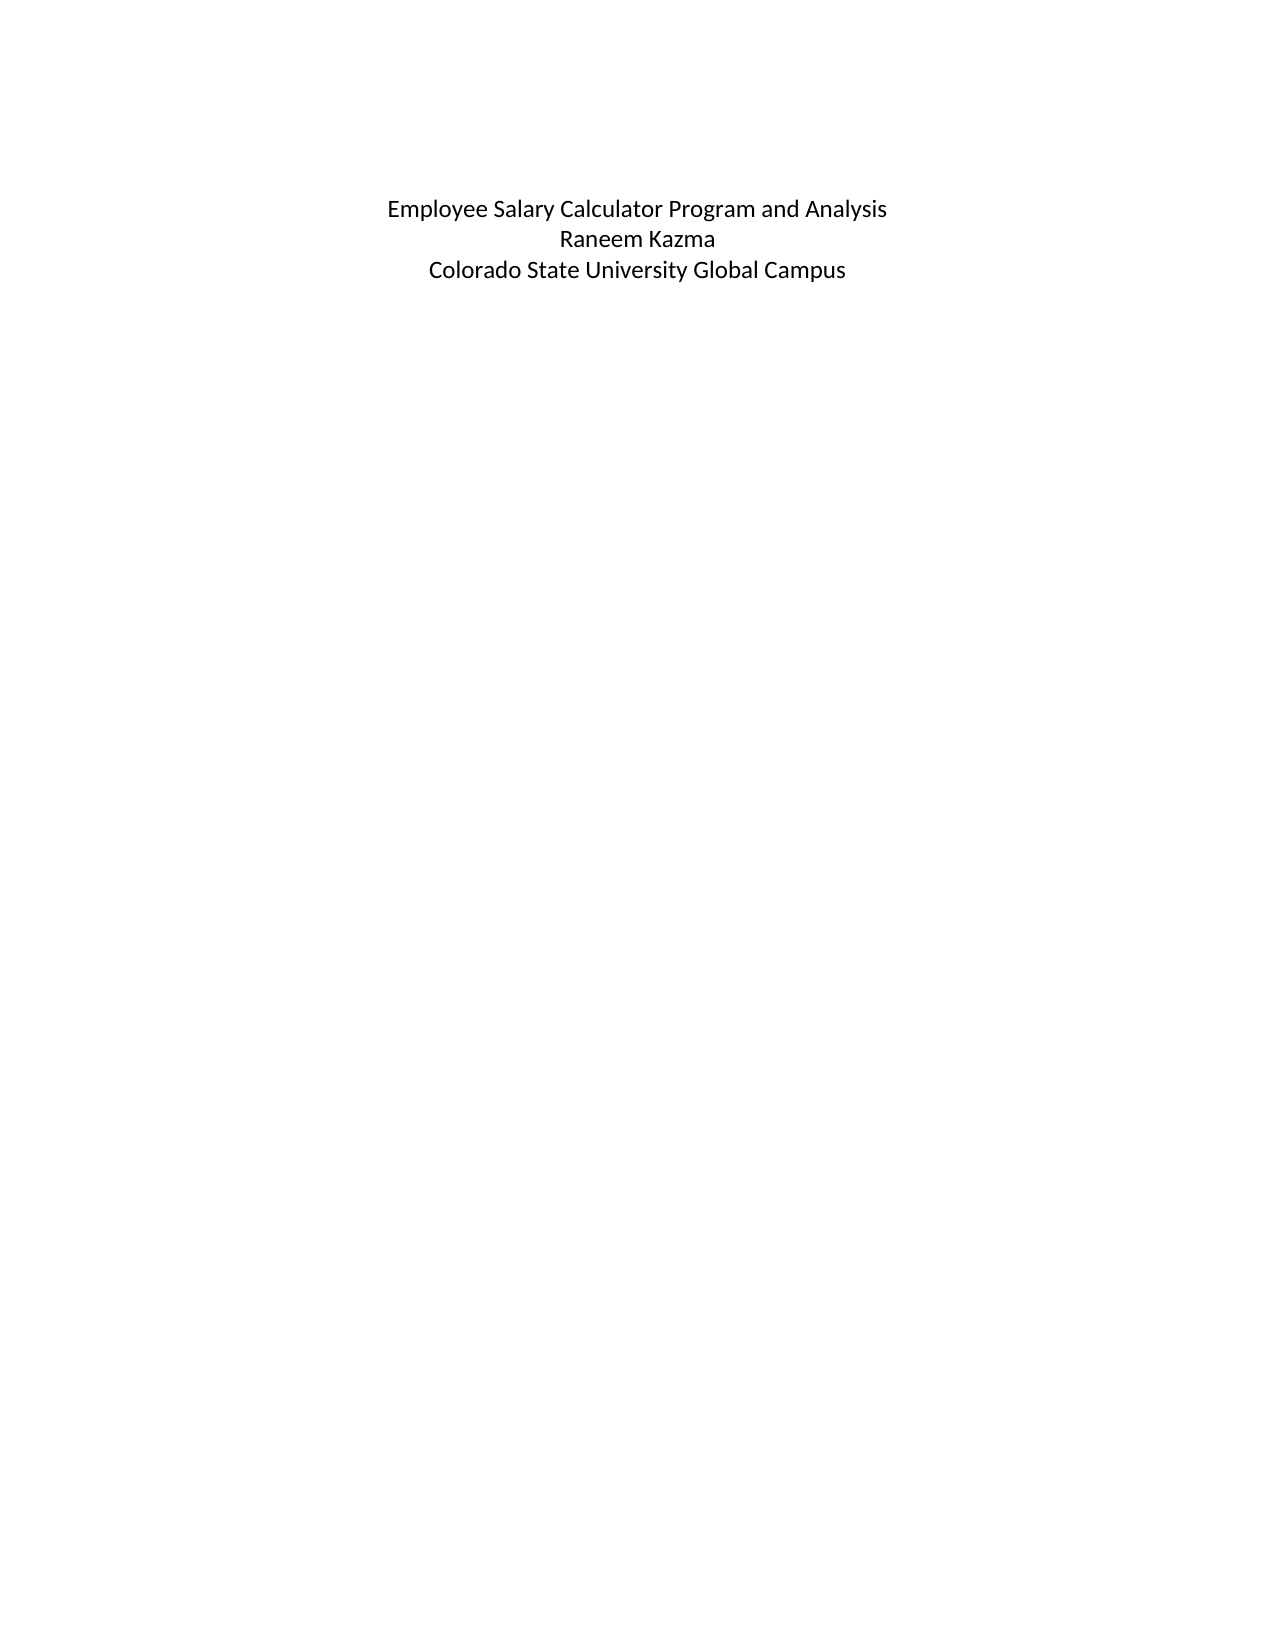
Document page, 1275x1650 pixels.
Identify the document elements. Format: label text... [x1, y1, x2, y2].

text Colorado State University Global Campus [150, 254, 1125, 285]
text Raneem Kazma [150, 224, 1125, 254]
text Employee Salary Calculator Program and Analysis [150, 193, 1125, 224]
